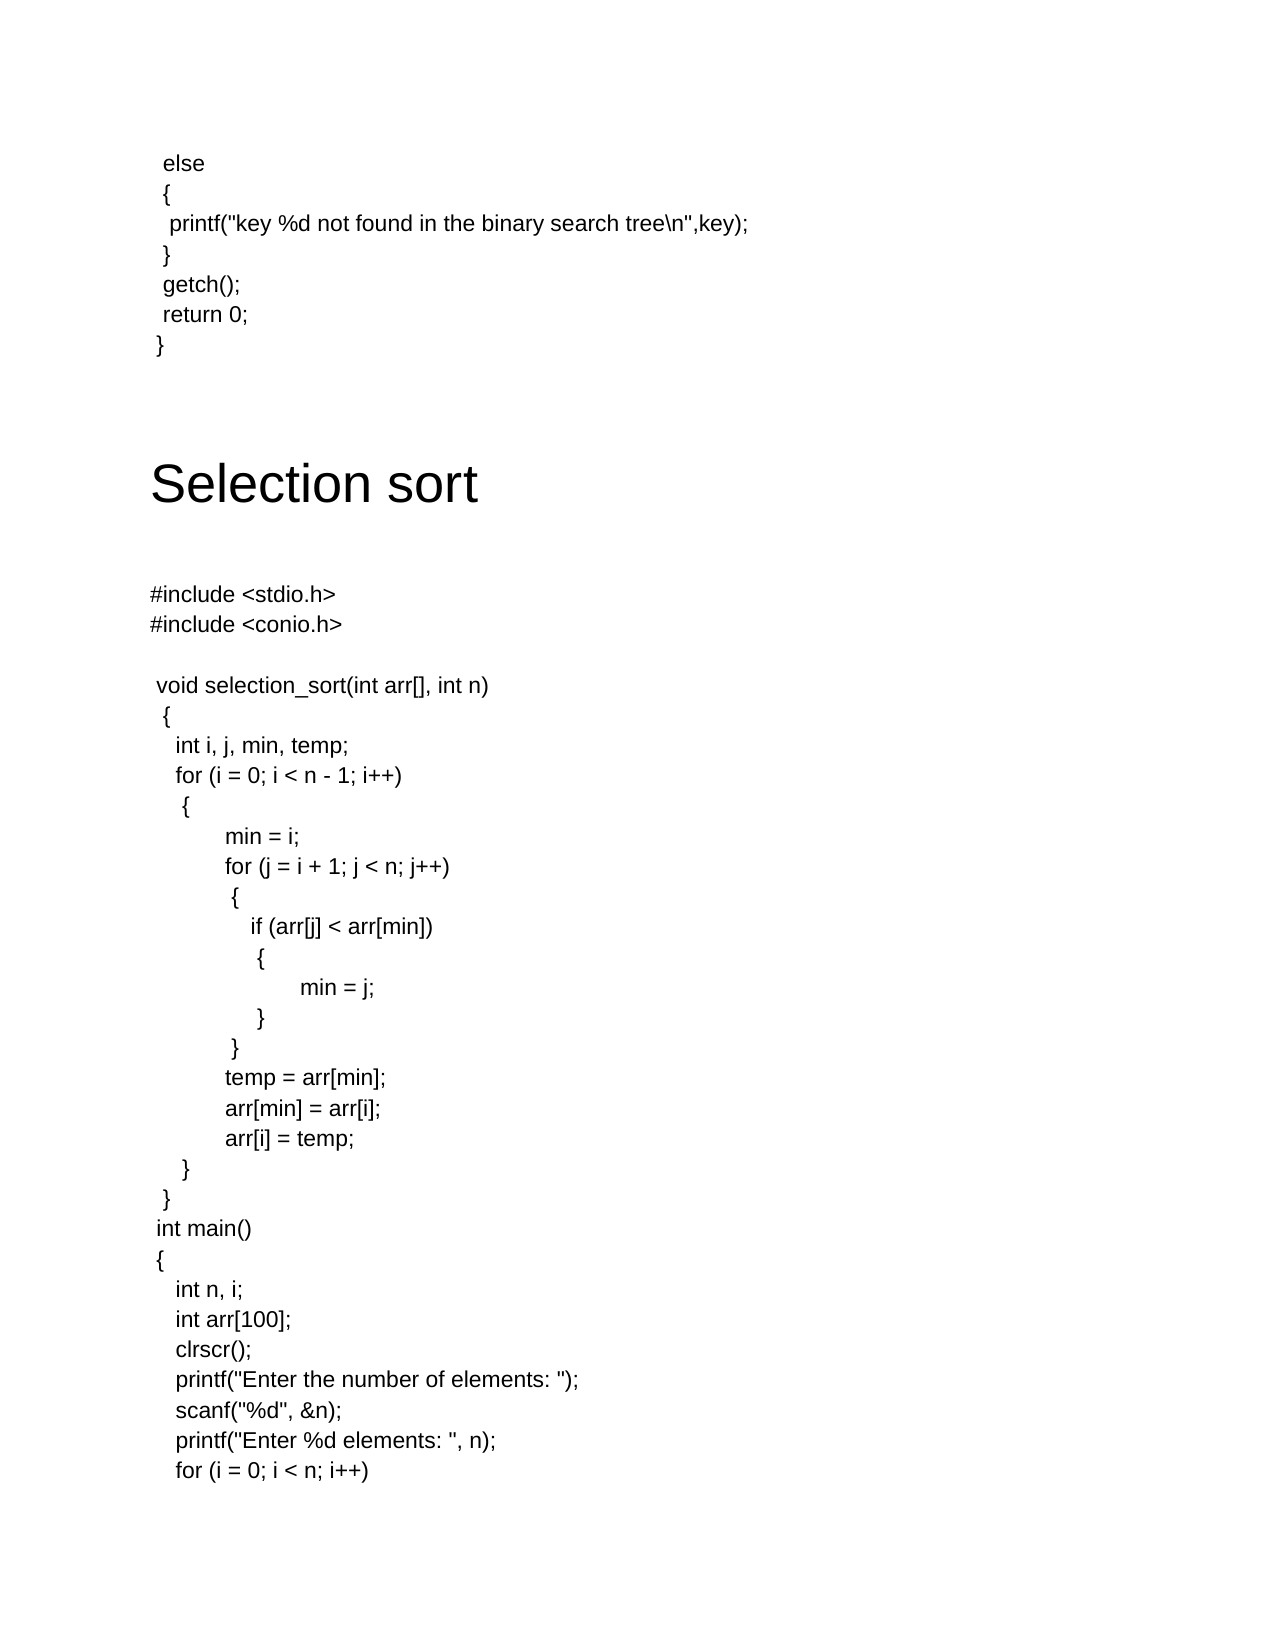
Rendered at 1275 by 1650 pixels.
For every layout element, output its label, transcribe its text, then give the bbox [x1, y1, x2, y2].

text printf("Enter %d elements: ", n); [150, 1427, 1125, 1453]
text for (j = i + 1; j < n; j++) [150, 853, 1125, 879]
text { [150, 883, 1125, 909]
text printf("Enter the number of elements: "); [150, 1366, 1125, 1393]
text } [150, 241, 1125, 267]
text int n, i; [150, 1276, 1125, 1302]
text for (i = 0; i < n - 1; i++) [150, 762, 1125, 789]
text } [150, 1185, 1125, 1212]
text { [150, 702, 1125, 728]
title Selection sort [150, 452, 1125, 514]
text { [150, 180, 1125, 207]
text printf("key %d not found in the binary search tree\n",key); [150, 210, 1125, 237]
text int arr[100]; [150, 1306, 1125, 1332]
text { [150, 792, 1125, 819]
text arr[i] = temp; [150, 1125, 1125, 1151]
text int i, j, min, temp; [150, 732, 1125, 758]
text #include <conio.h> [150, 611, 1125, 638]
text void selection_sort(int arr[], int n) [150, 672, 1125, 698]
text } [150, 331, 1125, 358]
text return 0; [150, 301, 1125, 327]
text #include <stdio.h> [150, 581, 1125, 607]
text else [150, 150, 1125, 176]
text for (i = 0; i < n; i++) [150, 1457, 1125, 1483]
text { [150, 1246, 1125, 1272]
text min = i; [150, 823, 1125, 849]
text } [150, 1155, 1125, 1181]
text getch(); [150, 271, 1125, 297]
text min = j; [150, 974, 1125, 1000]
text } [150, 1034, 1125, 1061]
text } [150, 1004, 1125, 1030]
text scanf("%d", &n); [150, 1397, 1125, 1423]
text clrscr(); [150, 1336, 1125, 1363]
text temp = arr[min]; [150, 1064, 1125, 1091]
text arr[min] = arr[i]; [150, 1094, 1125, 1121]
text int main() [150, 1215, 1125, 1242]
text if (arr[j] < arr[min]) [150, 913, 1125, 940]
text { [150, 943, 1125, 970]
